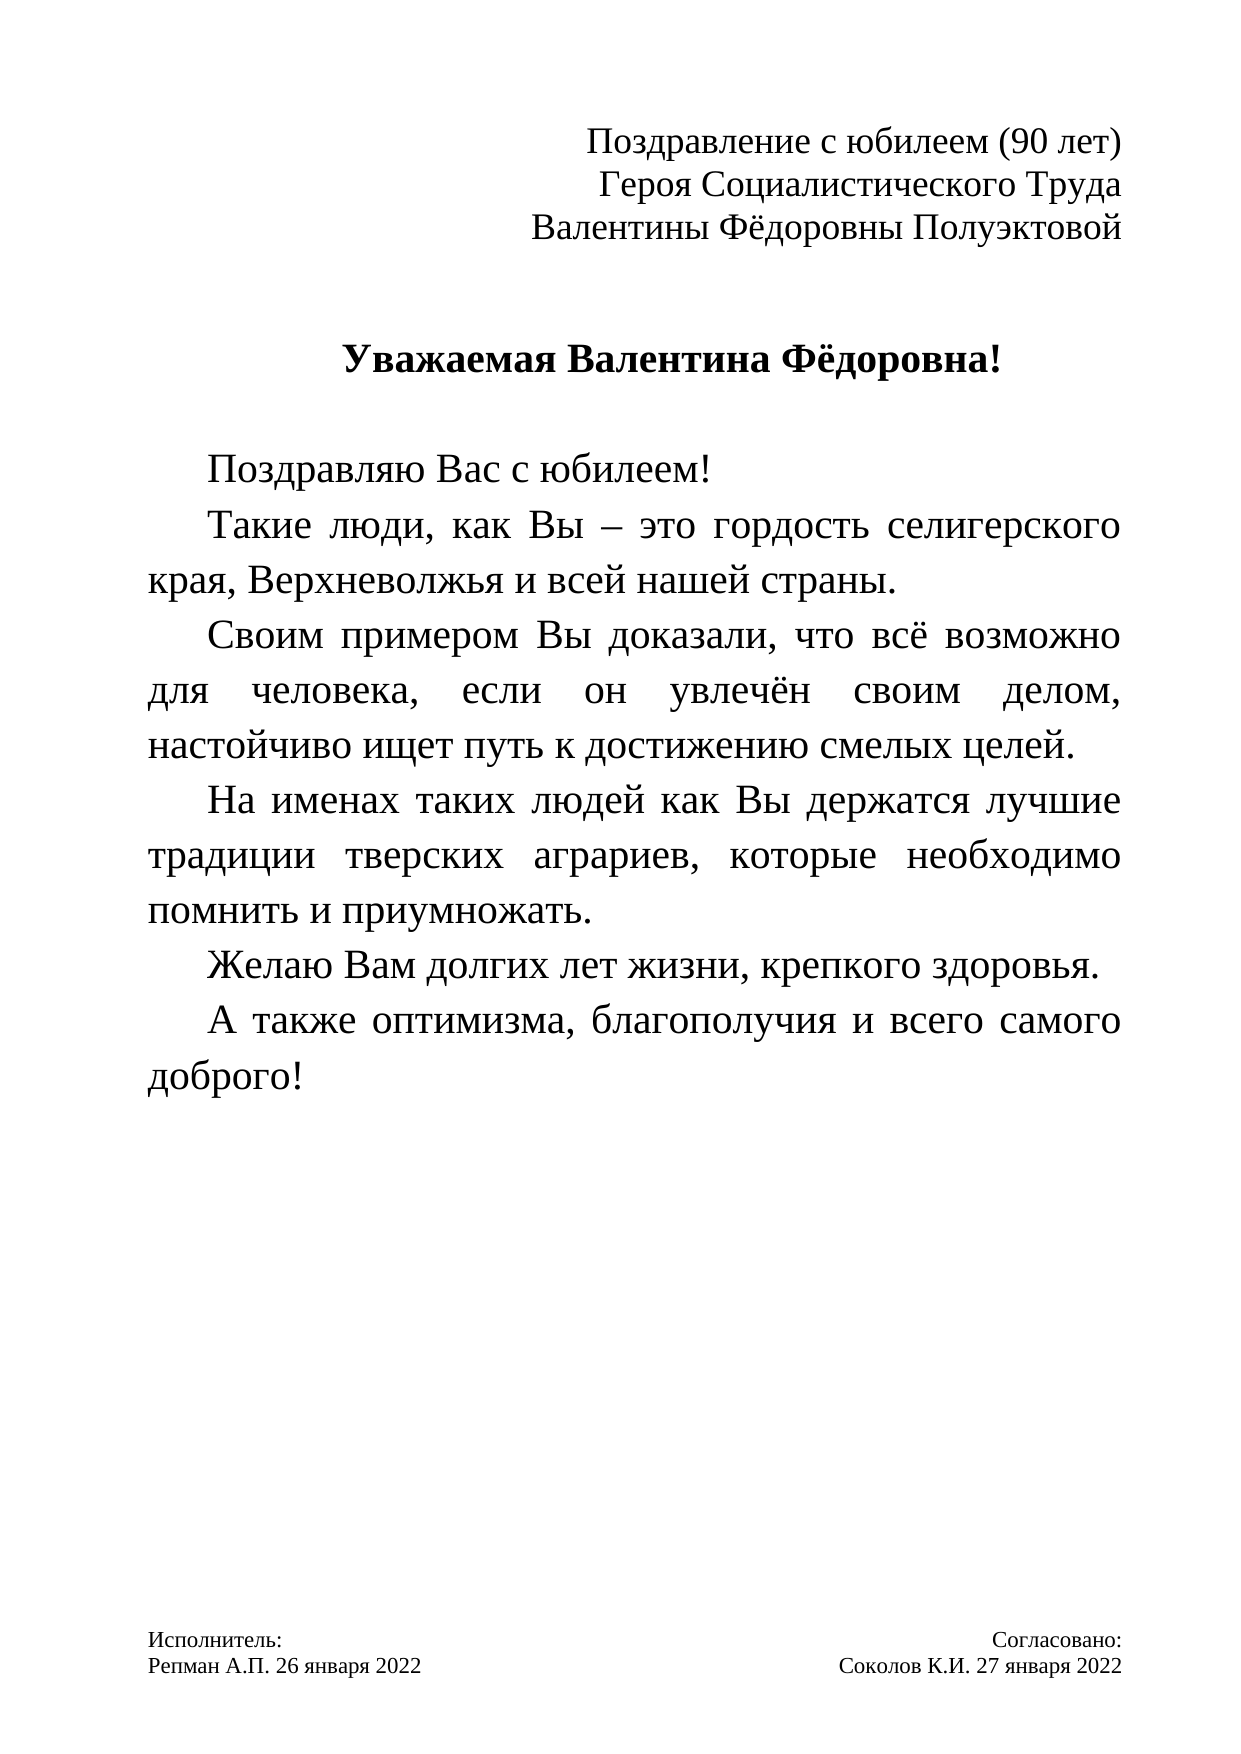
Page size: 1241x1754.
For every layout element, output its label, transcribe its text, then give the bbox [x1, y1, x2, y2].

text Героя Социалистического Труда [148, 161, 1122, 204]
text На именах таких людей как Вы держатся лучшие традиции тверских аграриев, которые необходимо помнить и приумножать. [148, 774, 1122, 933]
text Поздравление с юбилеем (90 лет) [148, 118, 1122, 161]
text Поздравляю Вас с юбилеем! [148, 444, 1122, 492]
text Своим примером Вы доказали, что всё возможно для человека, если он увлечён своим делом, настойчиво ищет путь к достижению смелых целей. [148, 609, 1122, 767]
text Желаю Вам долгих лет жизни, крепкого здоровья. [148, 940, 1122, 988]
text А также оптимизма, благополучия и всего самого доброго! [148, 995, 1122, 1098]
text Такие люди, как Вы – это гордость селигерского края, Верхневолжья и всей нашей страны. [148, 499, 1122, 602]
text Уважаемая Валентина Фёдоровна! [148, 334, 1122, 382]
text Валентины Фёдоровны Полуэктовой [148, 204, 1122, 247]
